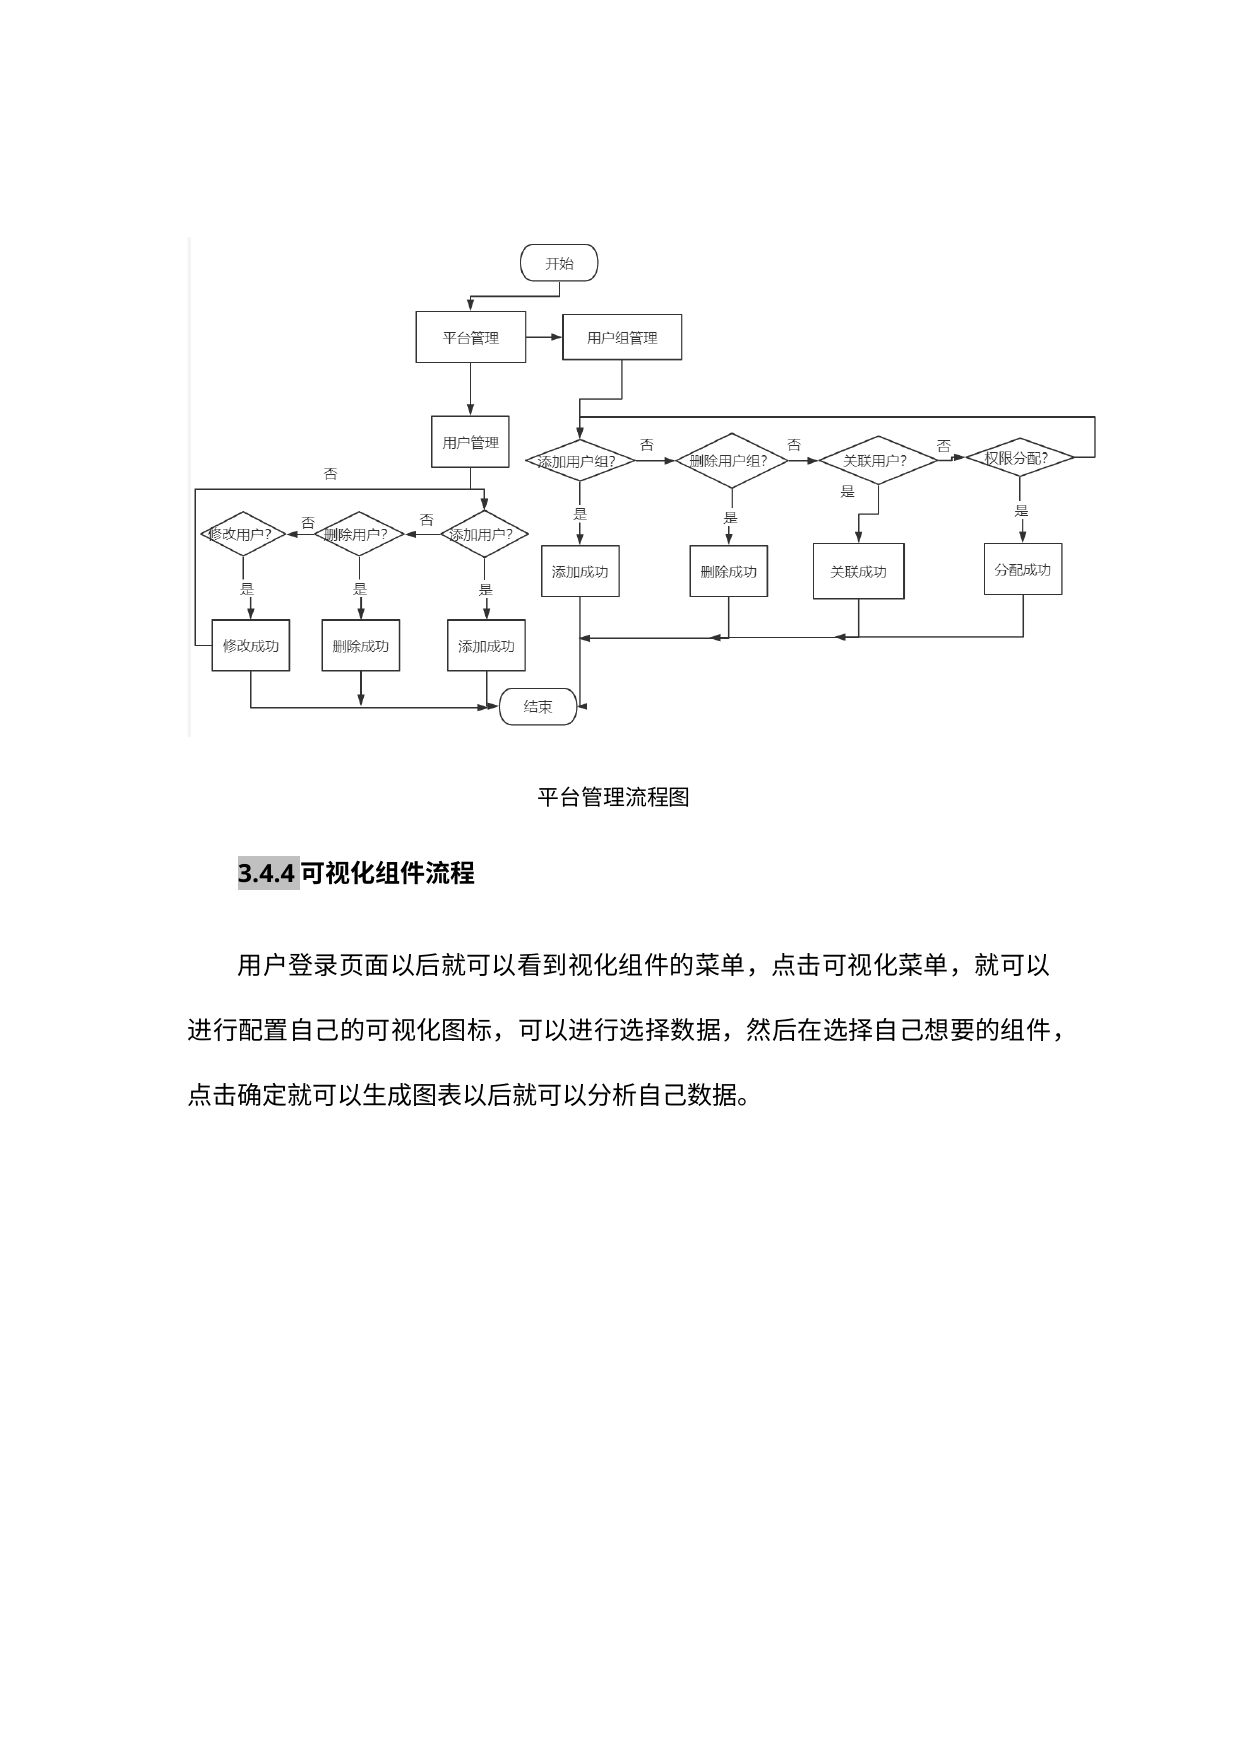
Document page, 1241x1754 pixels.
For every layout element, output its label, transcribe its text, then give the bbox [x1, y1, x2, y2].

text 用户登录页面以后就可以看到视化组件的菜单，点击可视化菜单，就可以进行配置自己的可视化图标，可以进行选择数据，然后在选择自己想要的组件，点击确定就可以生成图表以后就可以分析自己数据。 [187, 931, 1053, 1126]
subtitle 3.4.4可视化组件流程 [187, 839, 1031, 904]
picture [187, 237, 1131, 737]
text 平台管理流程图 [187, 779, 1053, 812]
